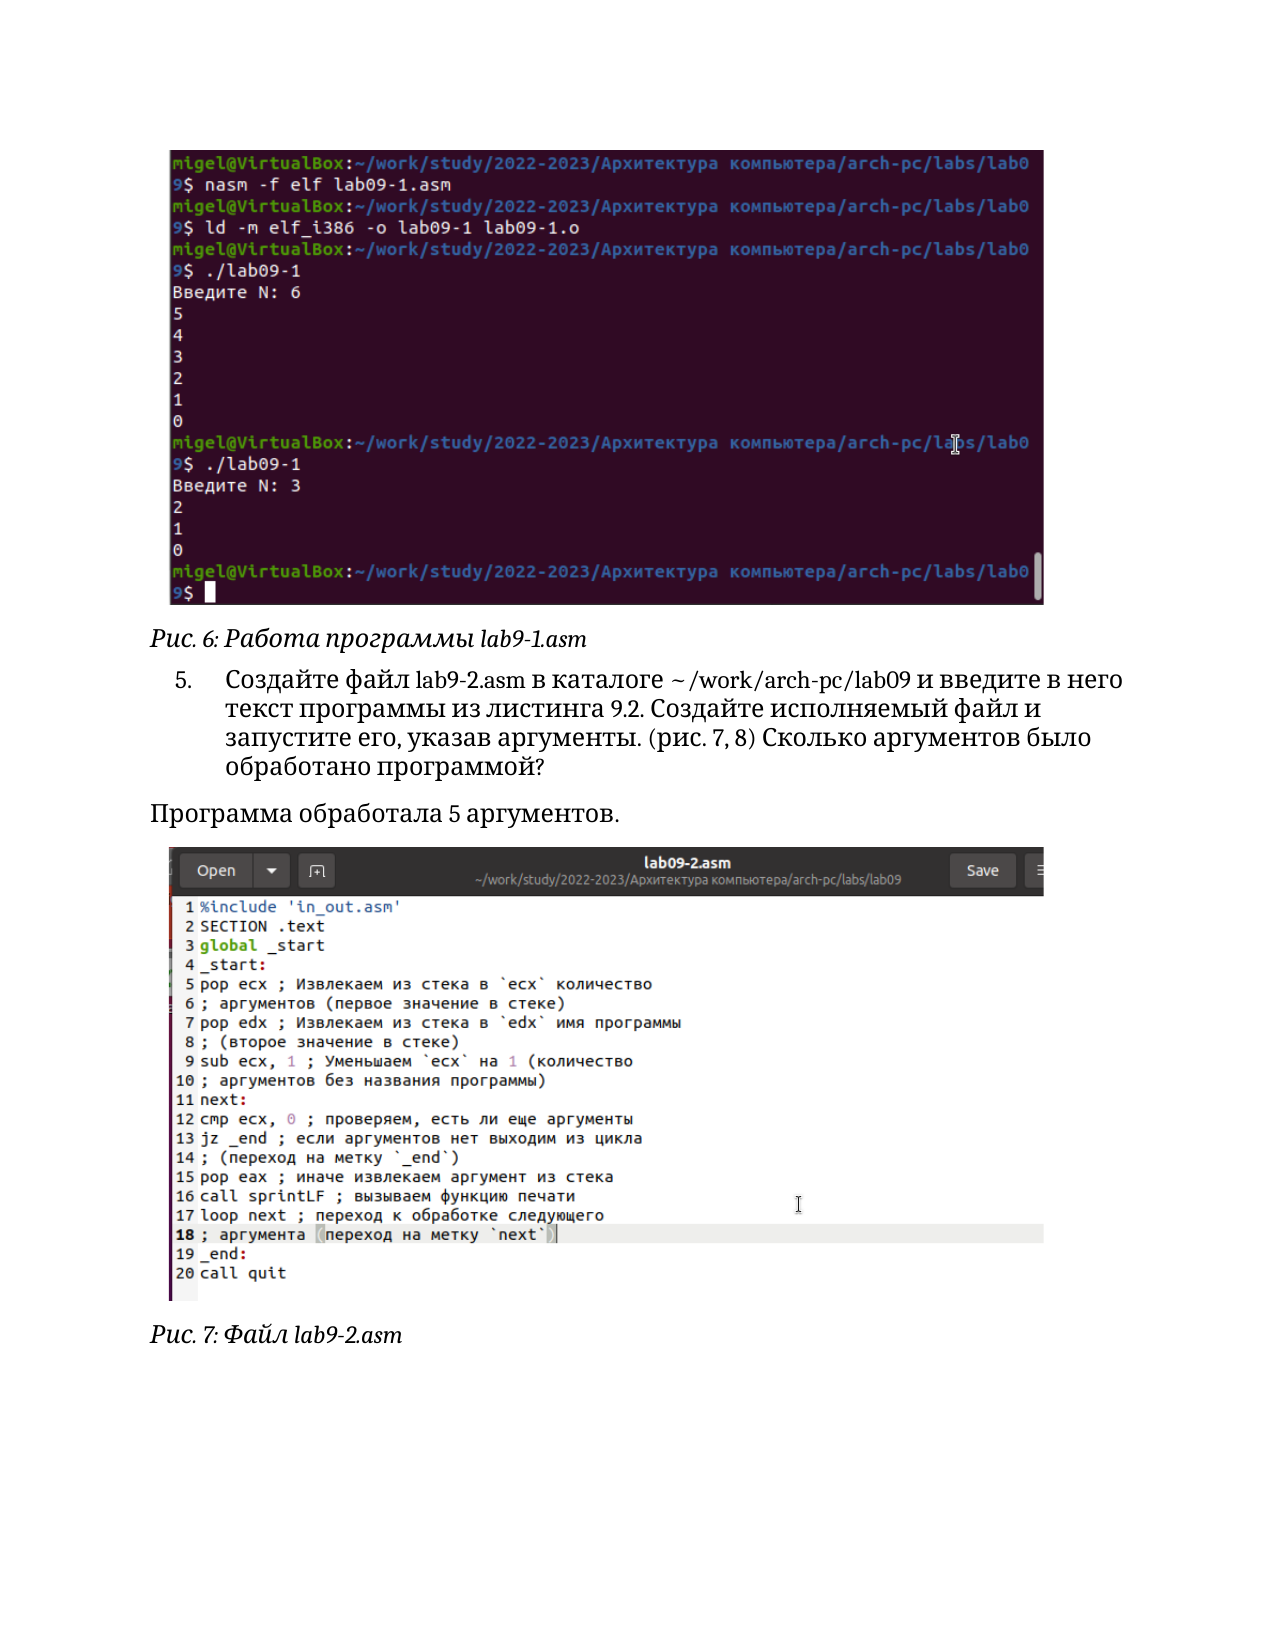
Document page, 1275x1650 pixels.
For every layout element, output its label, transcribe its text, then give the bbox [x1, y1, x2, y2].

text Рис. 6: Работа программы lab9-1.asm [150, 625, 1125, 654]
text Программа обработала 5 аргументов. [150, 800, 1125, 829]
picture [168, 150, 1044, 605]
picture [168, 847, 1044, 1301]
text Рис. 7: Файл lab9-2.asm [150, 1321, 1125, 1350]
list Создайте файл lab9-2.asm в каталоге ~/work/arch-pc/lab09 и введите в него текст программы из листинга 9.2. Создайте исполняемый файл и запустите его, указав аргументы. (рис. 7, 8) Сколько аргументов было обработано программой? [175, 666, 1125, 781]
